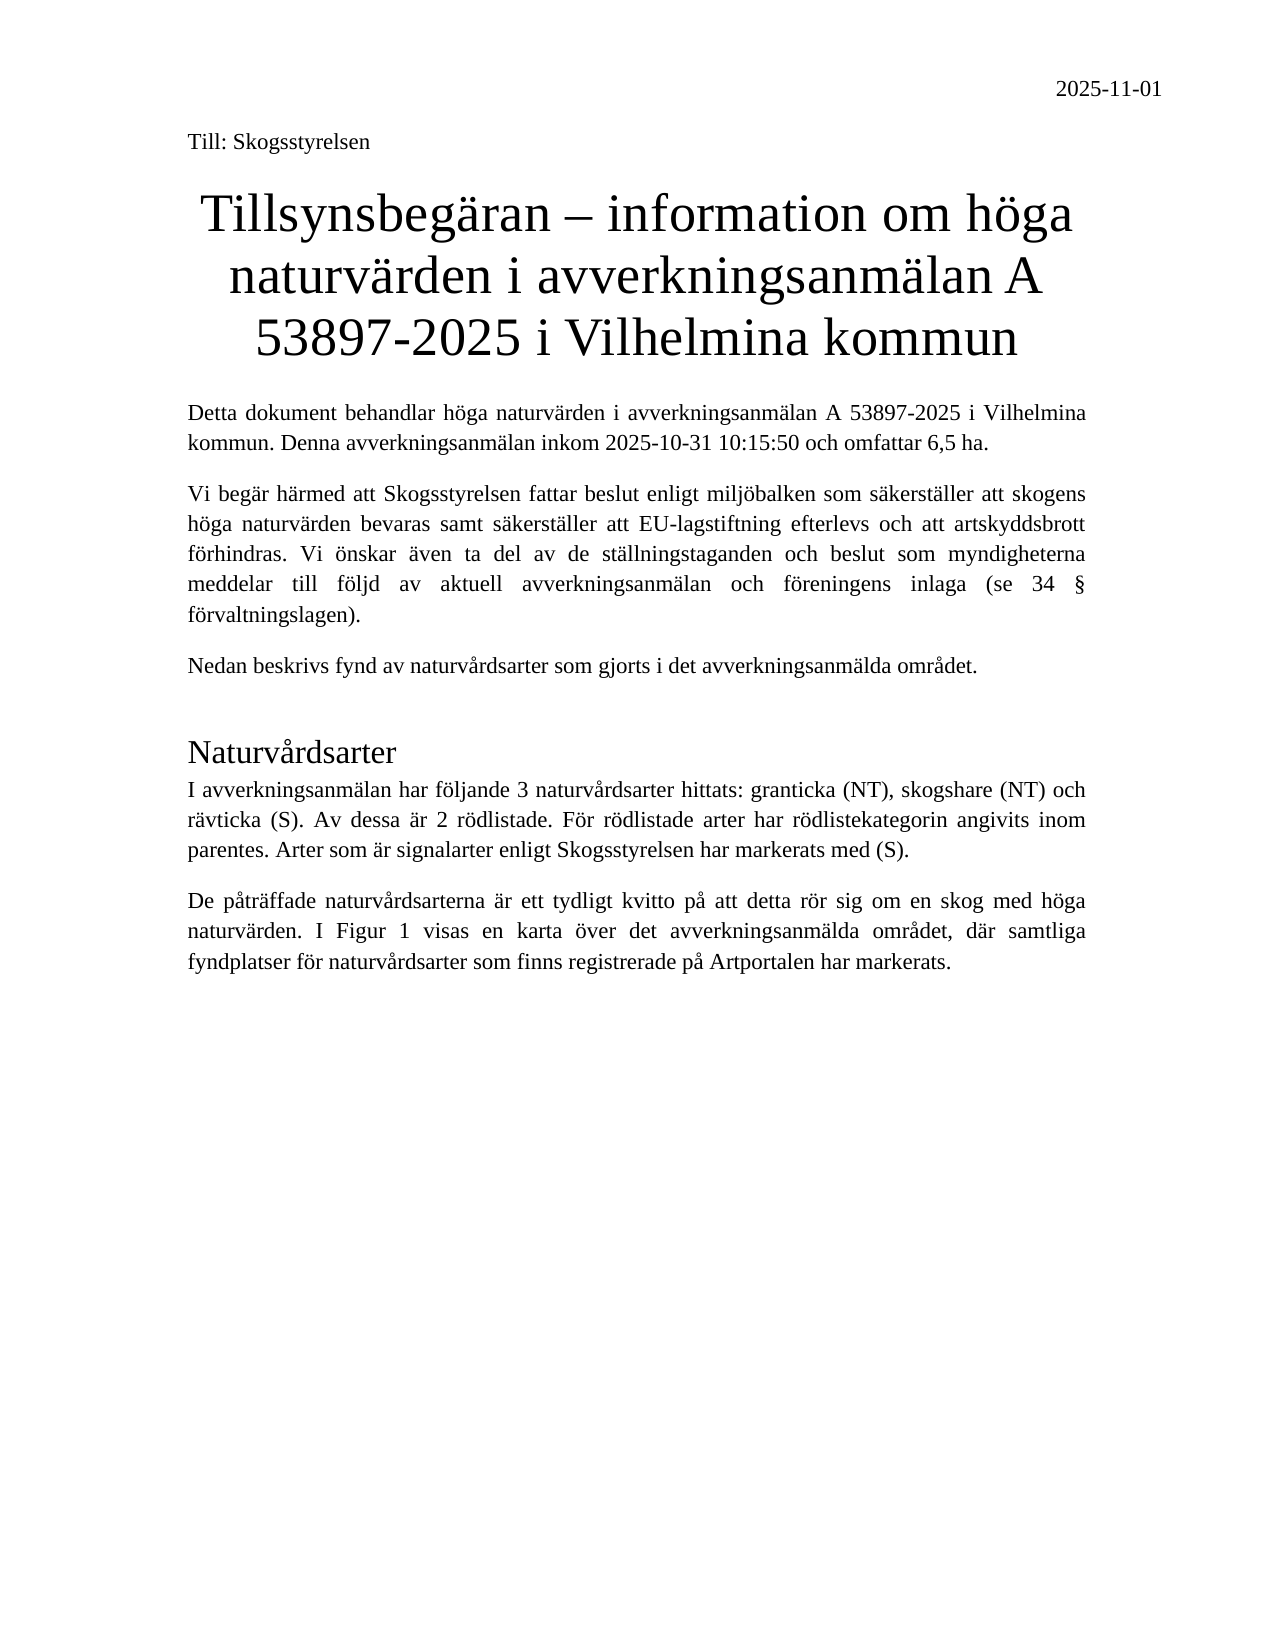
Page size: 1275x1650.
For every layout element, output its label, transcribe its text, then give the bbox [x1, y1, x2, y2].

subtitle Naturvårdsarter [187, 732, 1087, 770]
text Vi begär härmed att Skogsstyrelsen fattar beslut enligt miljöbalken som säkerställer att skogens höga naturvärden bevaras samt säkerställer att EU-lagstiftning efterlevs och att artskyddsbrott förhindras. Vi önskar även ta del av de ställningstaganden och beslut som myndigheterna meddelar till följd av aktuell avverkningsanmälan och föreningens inlaga (se 34 § förvaltningslagen). [187, 480, 1087, 627]
title Tillsynsbegäran – information om höga naturvärden i avverkningsanmälan A 53897-2025 i Vilhelmina kommun [187, 180, 1087, 367]
text Detta dokument behandlar höga naturvärden i avverkningsanmälan A 53897-2025 i Vilhelmina kommun. Denna avverkningsanmälan inkom 2025-10-31 10:15:50 och omfattar 6,5 ha. [187, 398, 1087, 455]
text De påträffade naturvårdsarterna är ett tydligt kvitto på att detta rör sig om en skog med höga naturvärden. I Figur 1 visas en karta över det avverkningsanmälda området, där samtliga fyndplatser för naturvårdsarter som finns registrerade på Artportalen har markerats. [187, 887, 1087, 974]
text Nedan beskrivs fynd av naturvårdsarter som gjorts i det avverkningsanmälda området. [187, 652, 1087, 678]
text I avverkningsanmälan har följande 3 naturvårdsarter hittats: granticka (NT), skogshare (NT) och rävticka (S). Av dessa är 2 rödlistade. För rödlistade arter har rödlistekategorin angivits inom parentes. Arter som är signalarter enligt Skogsstyrelsen har markerats med (S). [187, 776, 1087, 863]
